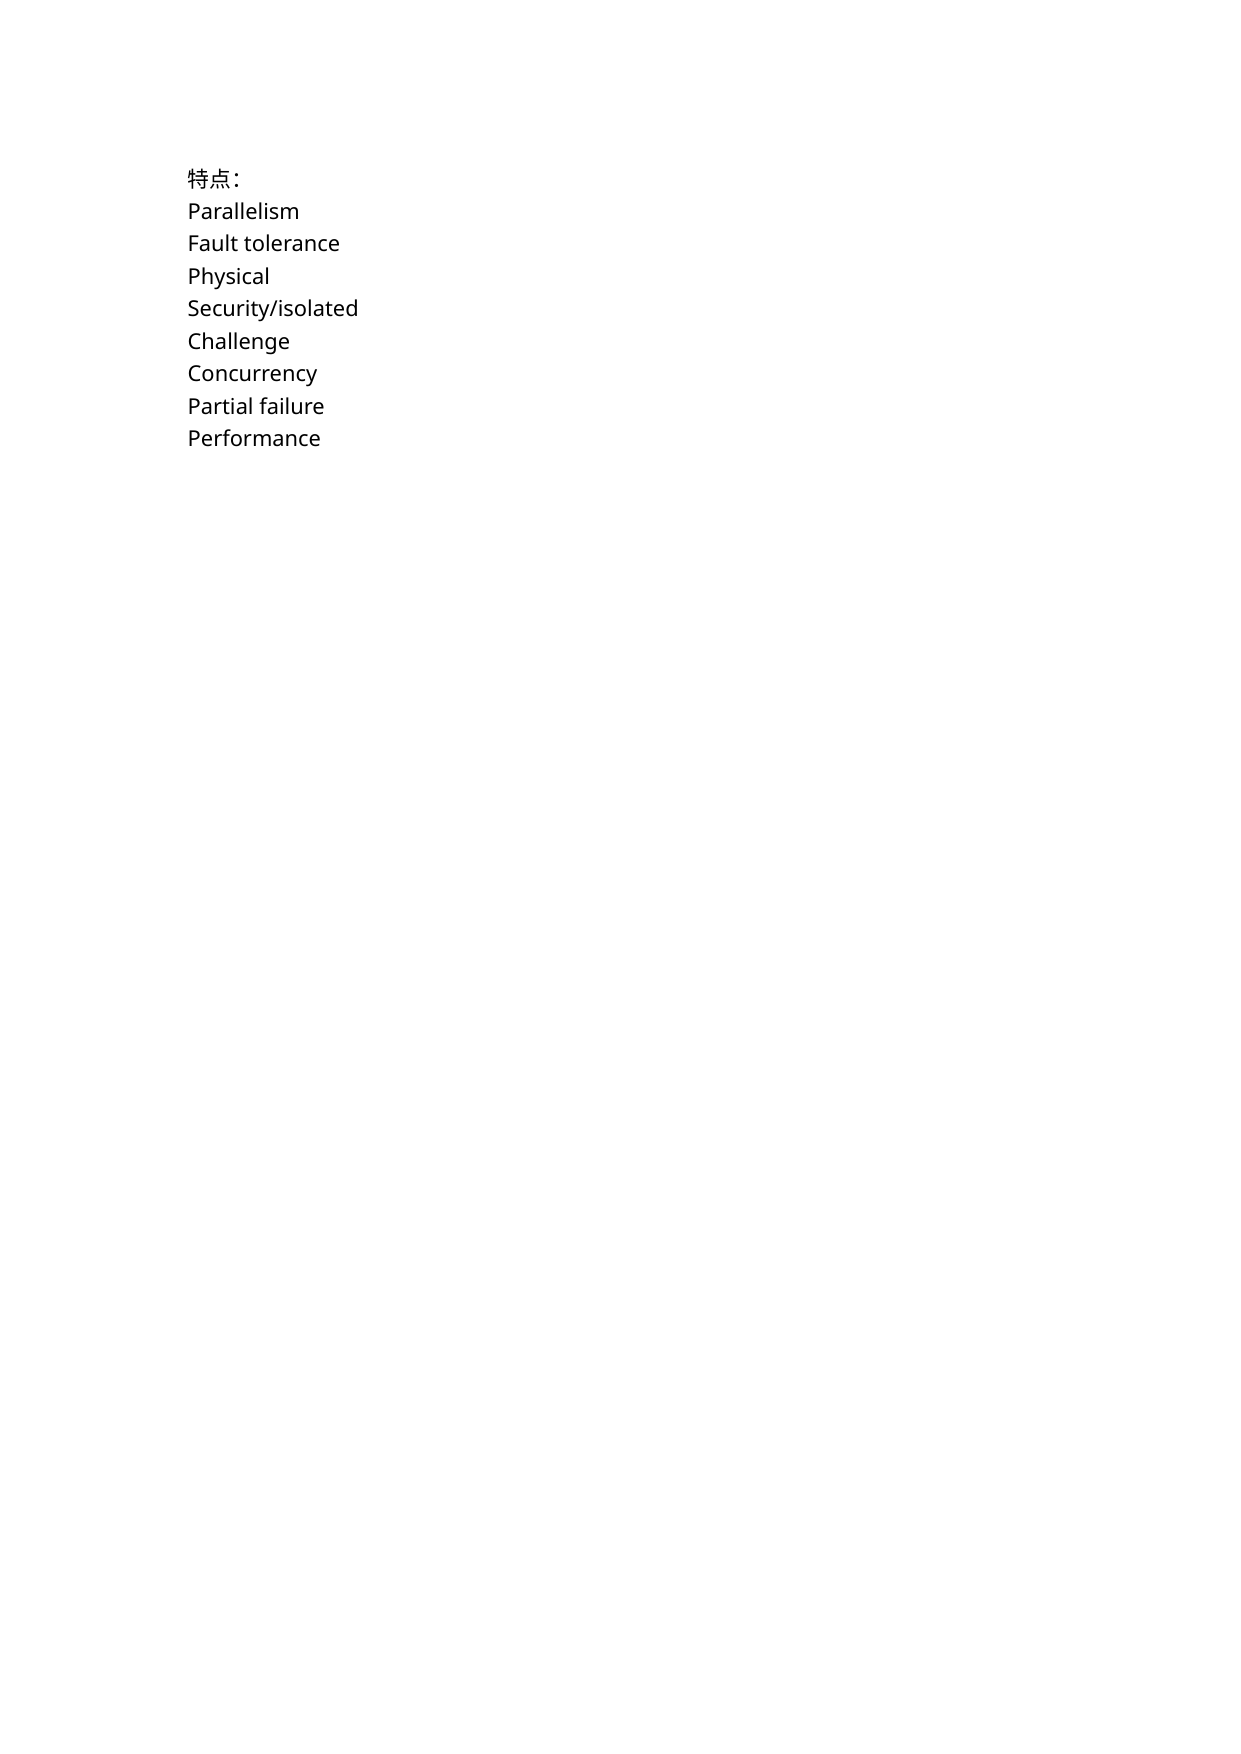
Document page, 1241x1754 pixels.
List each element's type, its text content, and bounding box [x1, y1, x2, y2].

text Fault tolerance [187, 227, 1053, 259]
text Challenge [187, 324, 1053, 357]
text Parallelism [187, 194, 1053, 227]
text Physical [187, 259, 1053, 292]
text Partial failure [187, 389, 1053, 422]
text 特点： [187, 162, 1053, 194]
text Security/isolated [187, 292, 1053, 324]
text Concurrency [187, 357, 1053, 389]
text Performance [187, 422, 1053, 454]
